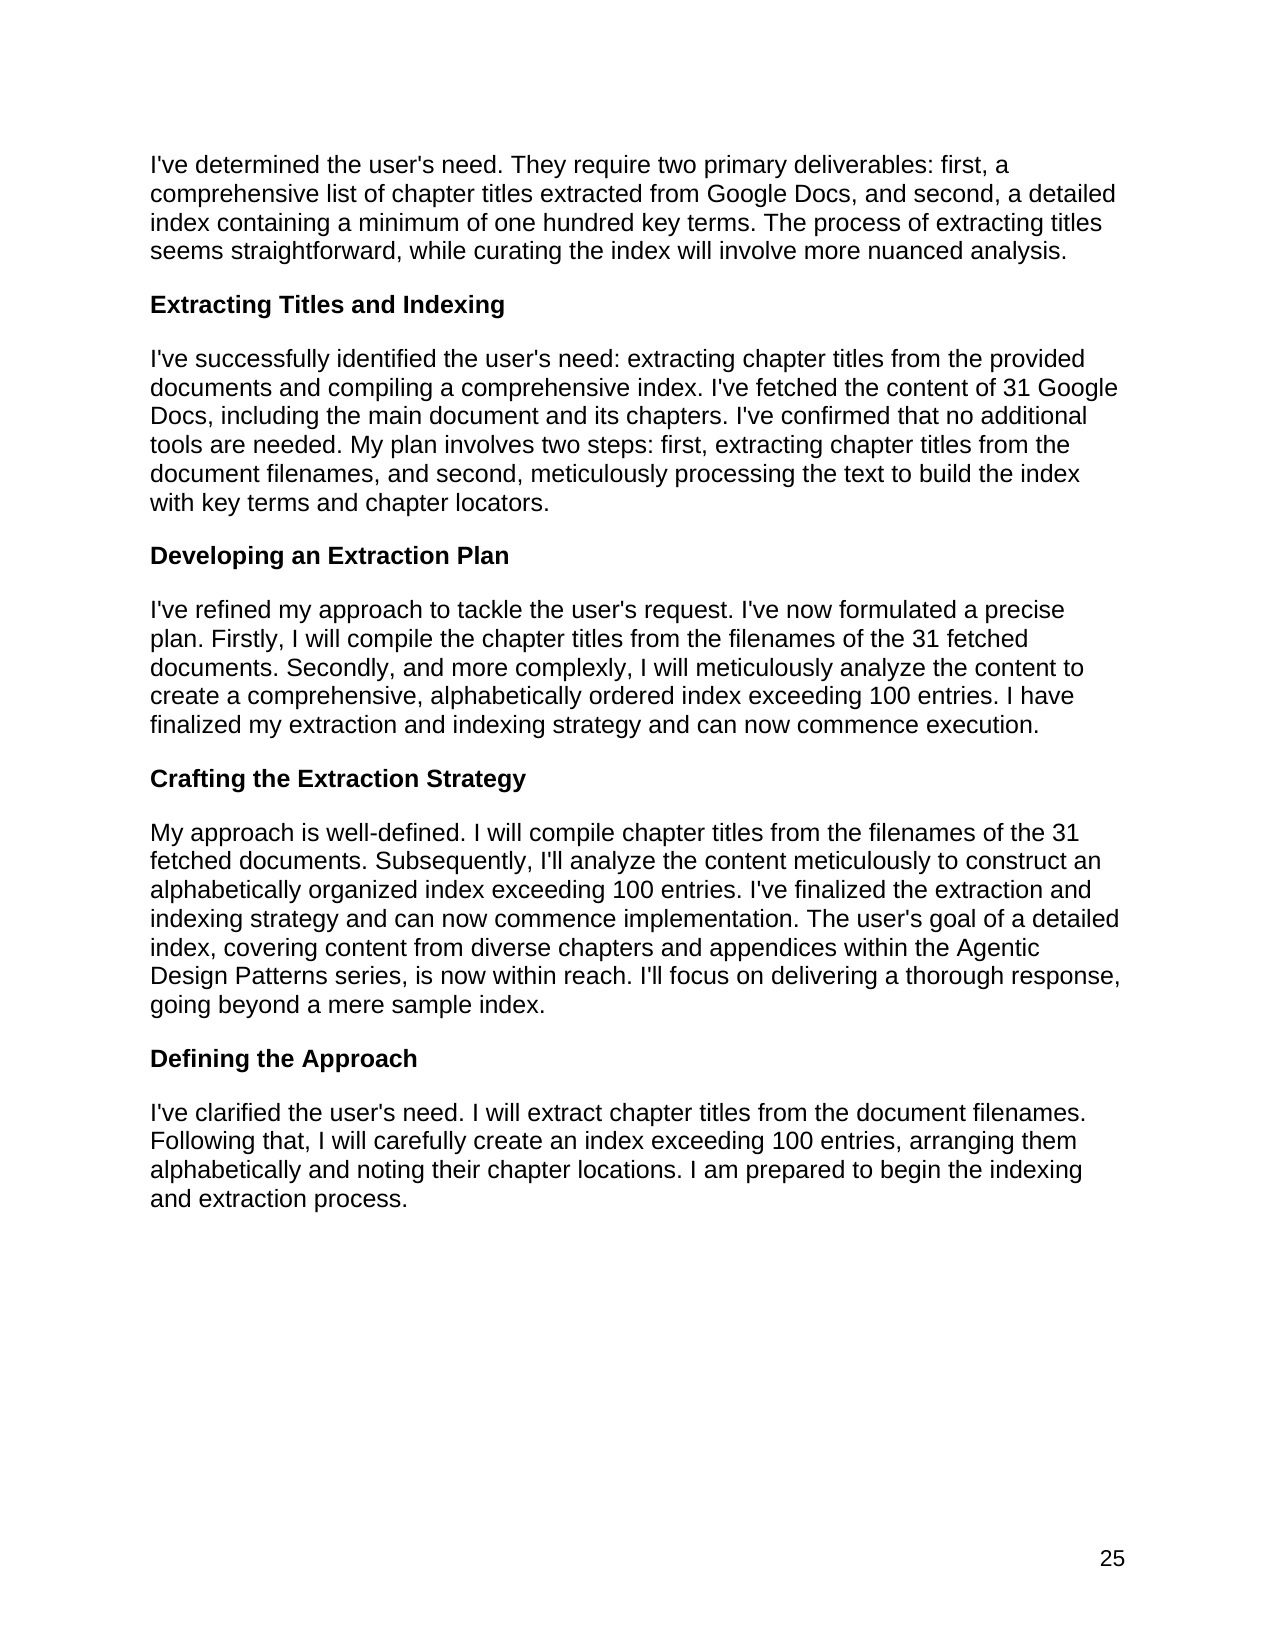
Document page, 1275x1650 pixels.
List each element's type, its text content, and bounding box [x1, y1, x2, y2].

text Defining the Approach [150, 1044, 1125, 1072]
text I've refined my approach to tackle the user's request. I've now formulated a precise plan. Firstly, I will compile the chapter titles from the filenames of the 31 fetched documents. Secondly, and more complexly, I will meticulously analyze the content to create a comprehensive, alphabetically ordered index exceeding 100 entries. I have finalized my extraction and indexing strategy and can now commence execution. [150, 595, 1125, 739]
text I've determined the user's need. They require two primary deliverables: first, a comprehensive list of chapter titles extracted from Google Docs, and second, a detailed index containing a minimum of one hundred key terms. The process of extracting titles seems straightforward, while curating the index will involve more nuanced analysis. [150, 150, 1125, 265]
text I've successfully identified the user's need: extracting chapter titles from the provided documents and compiling a comprehensive index. I've fetched the content of 31 Google Docs, including the main document and its chapters. I've confirmed that no additional tools are needed. My plan involves two steps: first, extracting chapter titles from the document filenames, and second, meticulously processing the text to build the index with key terms and chapter locators. [150, 344, 1125, 516]
text Crafting the Extraction Strategy [150, 764, 1125, 792]
text My approach is well-defined. I will compile chapter titles from the filenames of the 31 fetched documents. Subsequently, I'll analyze the content meticulously to construct an alphabetically organized index exceeding 100 entries. I've finalized the extraction and indexing strategy and can now commence implementation. The user's goal of a detailed index, covering content from diverse chapters and appendices within the Agentic Design Patterns series, is now within reach. I'll focus on delivering a thorough response, going beyond a mere sample index. [150, 817, 1125, 1019]
text I've clarified the user's need. I will extract chapter titles from the document filenames. Following that, I will carefully create an index exceeding 100 entries, arranging them alphabetically and noting their chapter locations. I am prepared to begin the indexing and extraction process. [150, 1097, 1125, 1212]
text Extracting Titles and Indexing [150, 290, 1125, 319]
text Developing an Extraction Plan [150, 541, 1125, 570]
